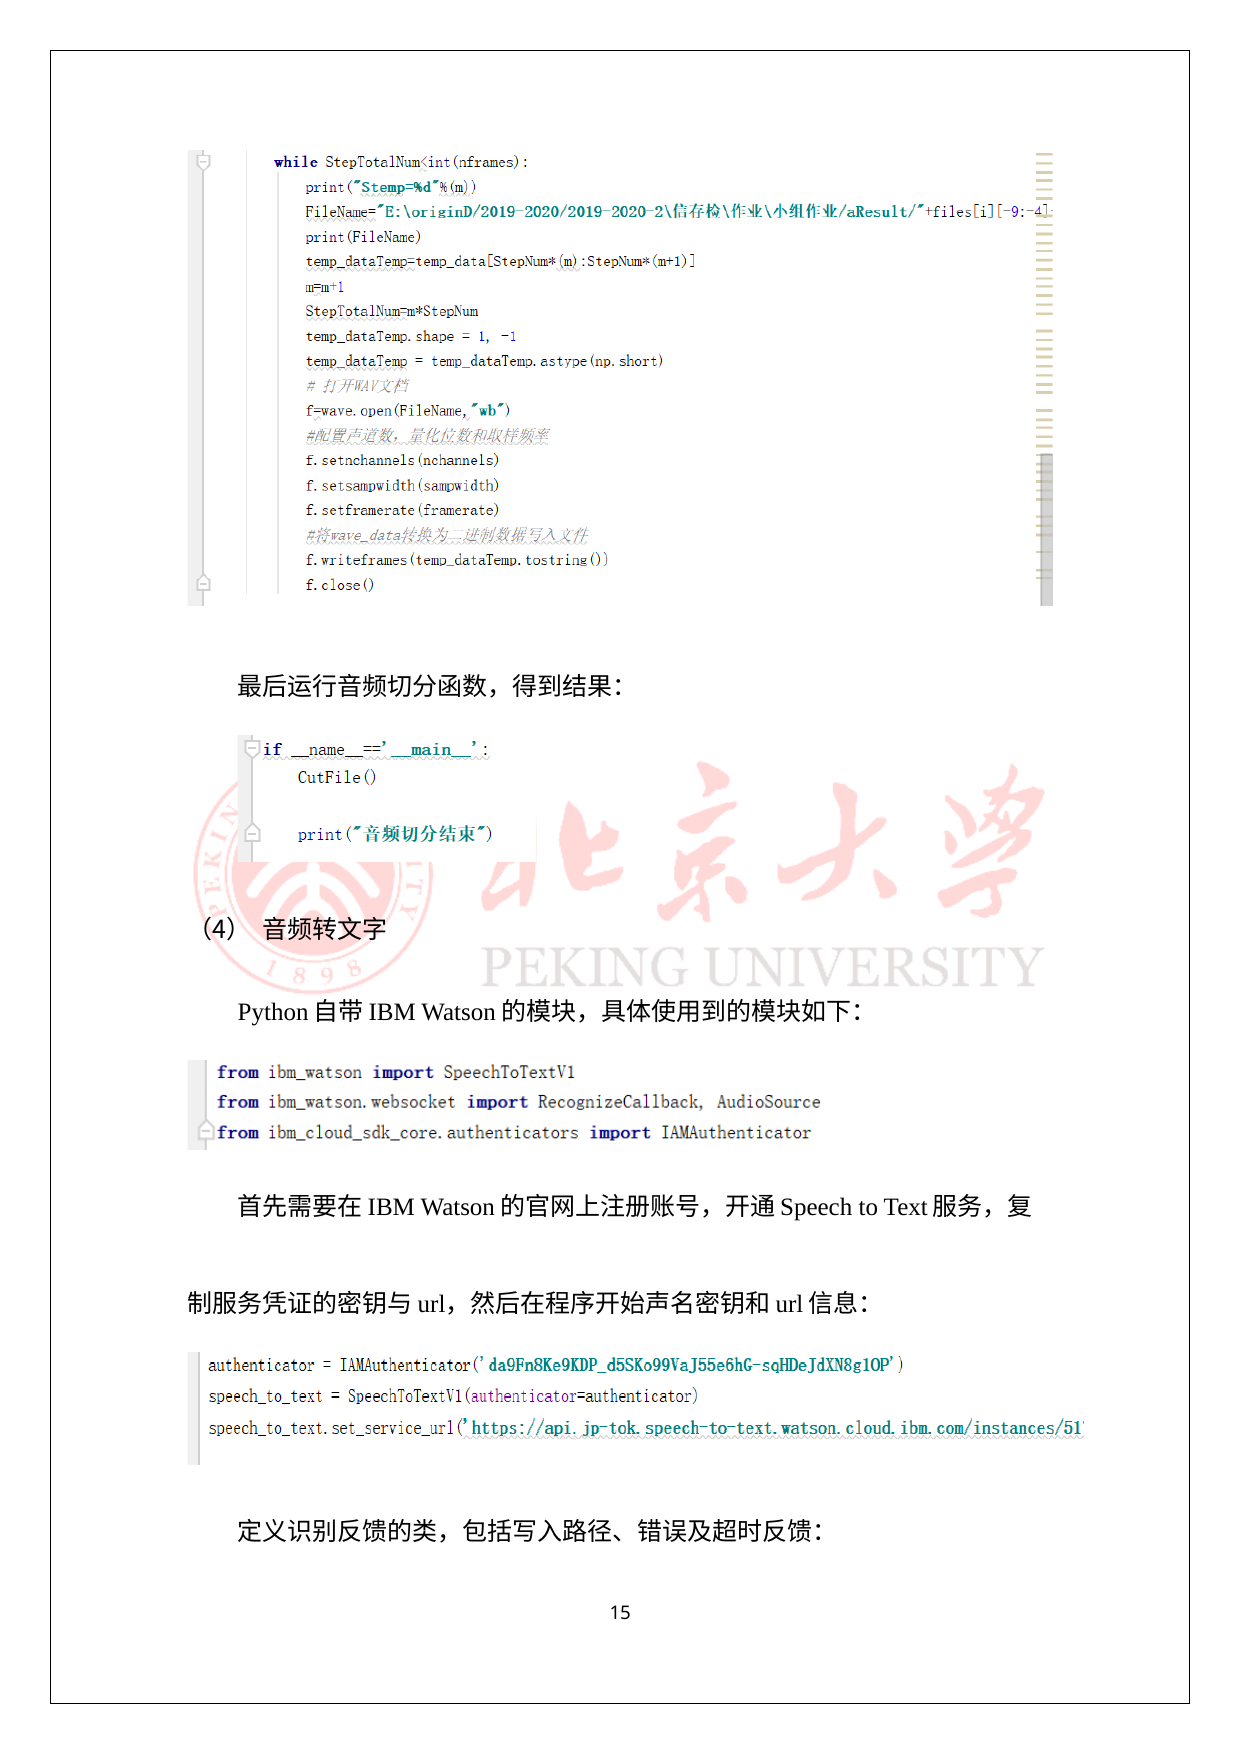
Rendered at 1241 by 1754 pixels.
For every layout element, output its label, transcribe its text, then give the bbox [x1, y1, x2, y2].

text 最后运行音频切分函数，得到结果： [187, 652, 1053, 717]
text 定义识别反馈的类，包括写入路径、错误及超时反馈： [187, 1497, 1053, 1562]
list 音频转文字 [187, 896, 1053, 961]
picture [237, 735, 537, 862]
picture [187, 150, 1053, 606]
picture [187, 1060, 865, 1150]
text 首先需要在IBM Watson的官网上注册账号，开通Speech to Text服务，复制服务凭证的密钥与url，然后在程序开始声名密钥和url信息： [187, 1172, 1053, 1334]
text Python自带IBM Watson的模块，具体使用到的模块如下： [187, 977, 1053, 1042]
picture [187, 1352, 1084, 1465]
